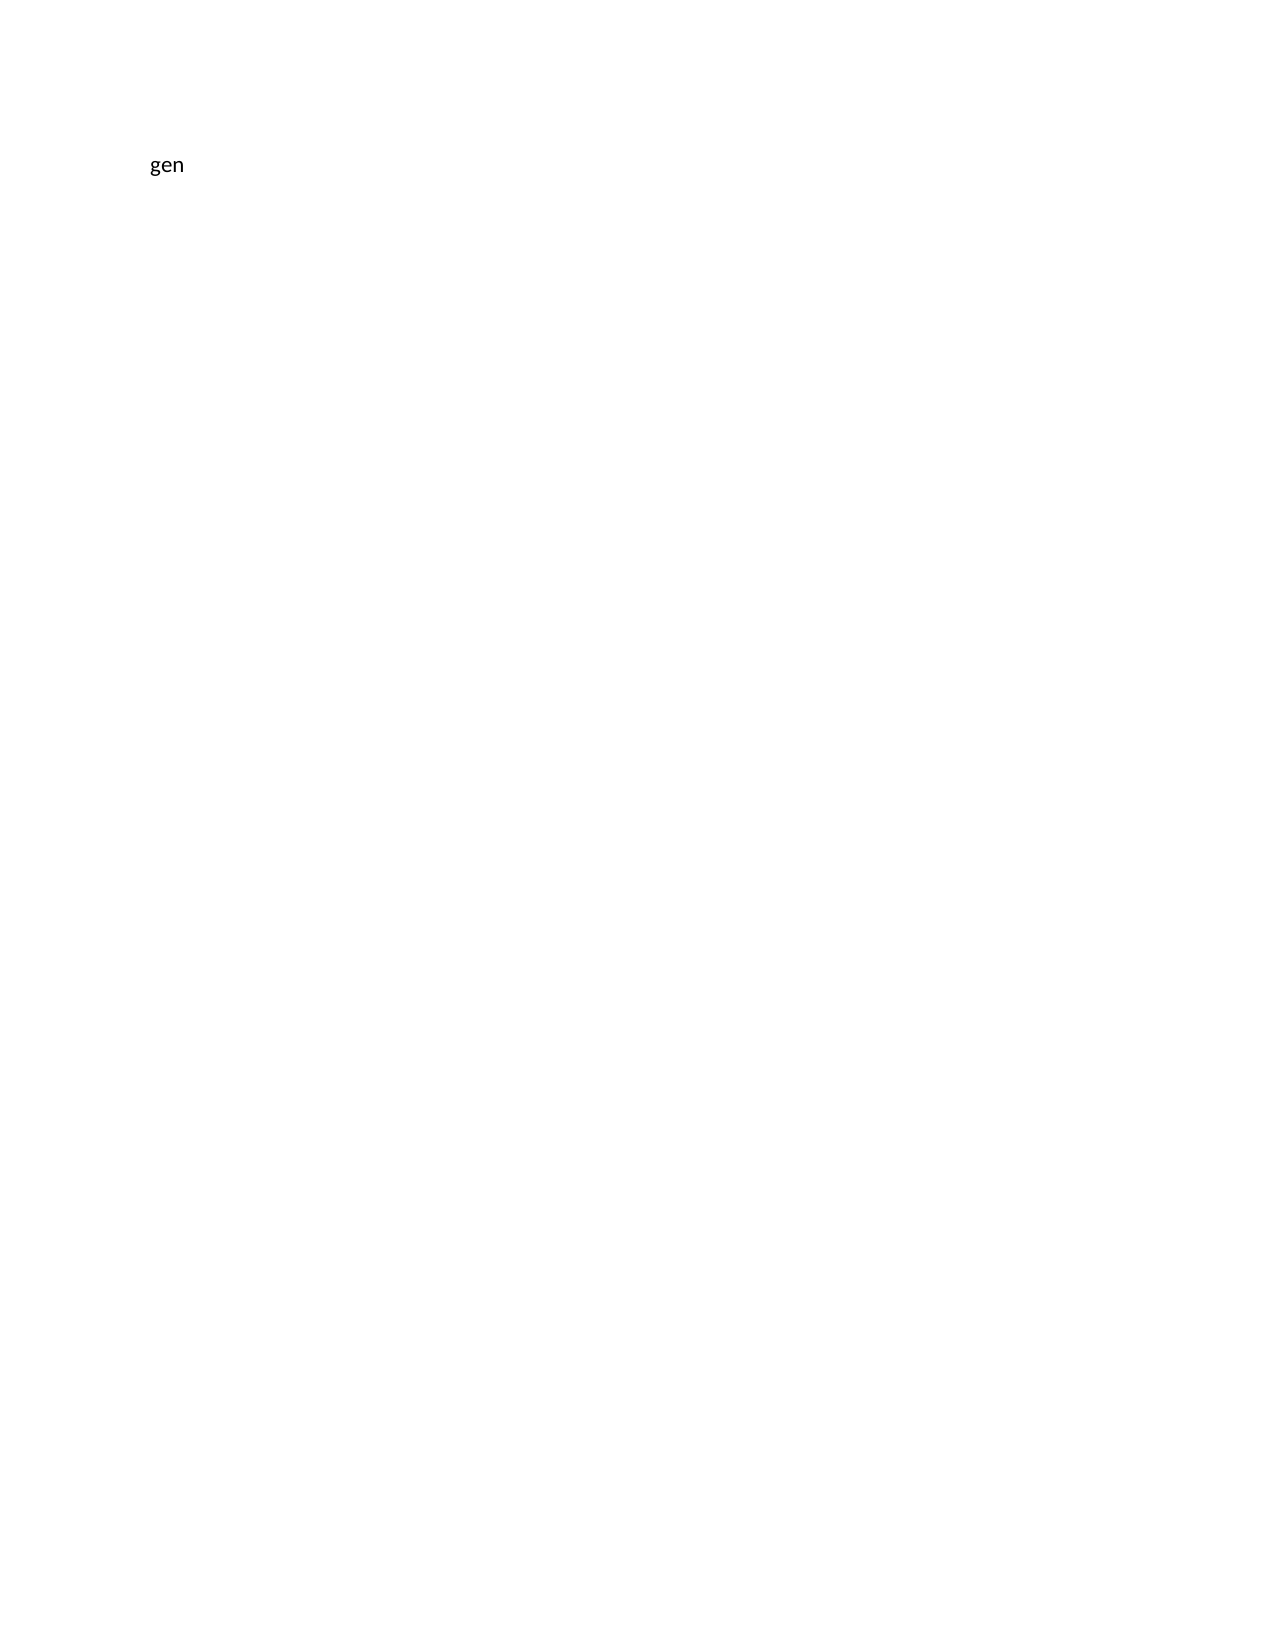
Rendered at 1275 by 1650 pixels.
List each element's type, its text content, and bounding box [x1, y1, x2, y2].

text gen [150, 150, 1125, 178]
